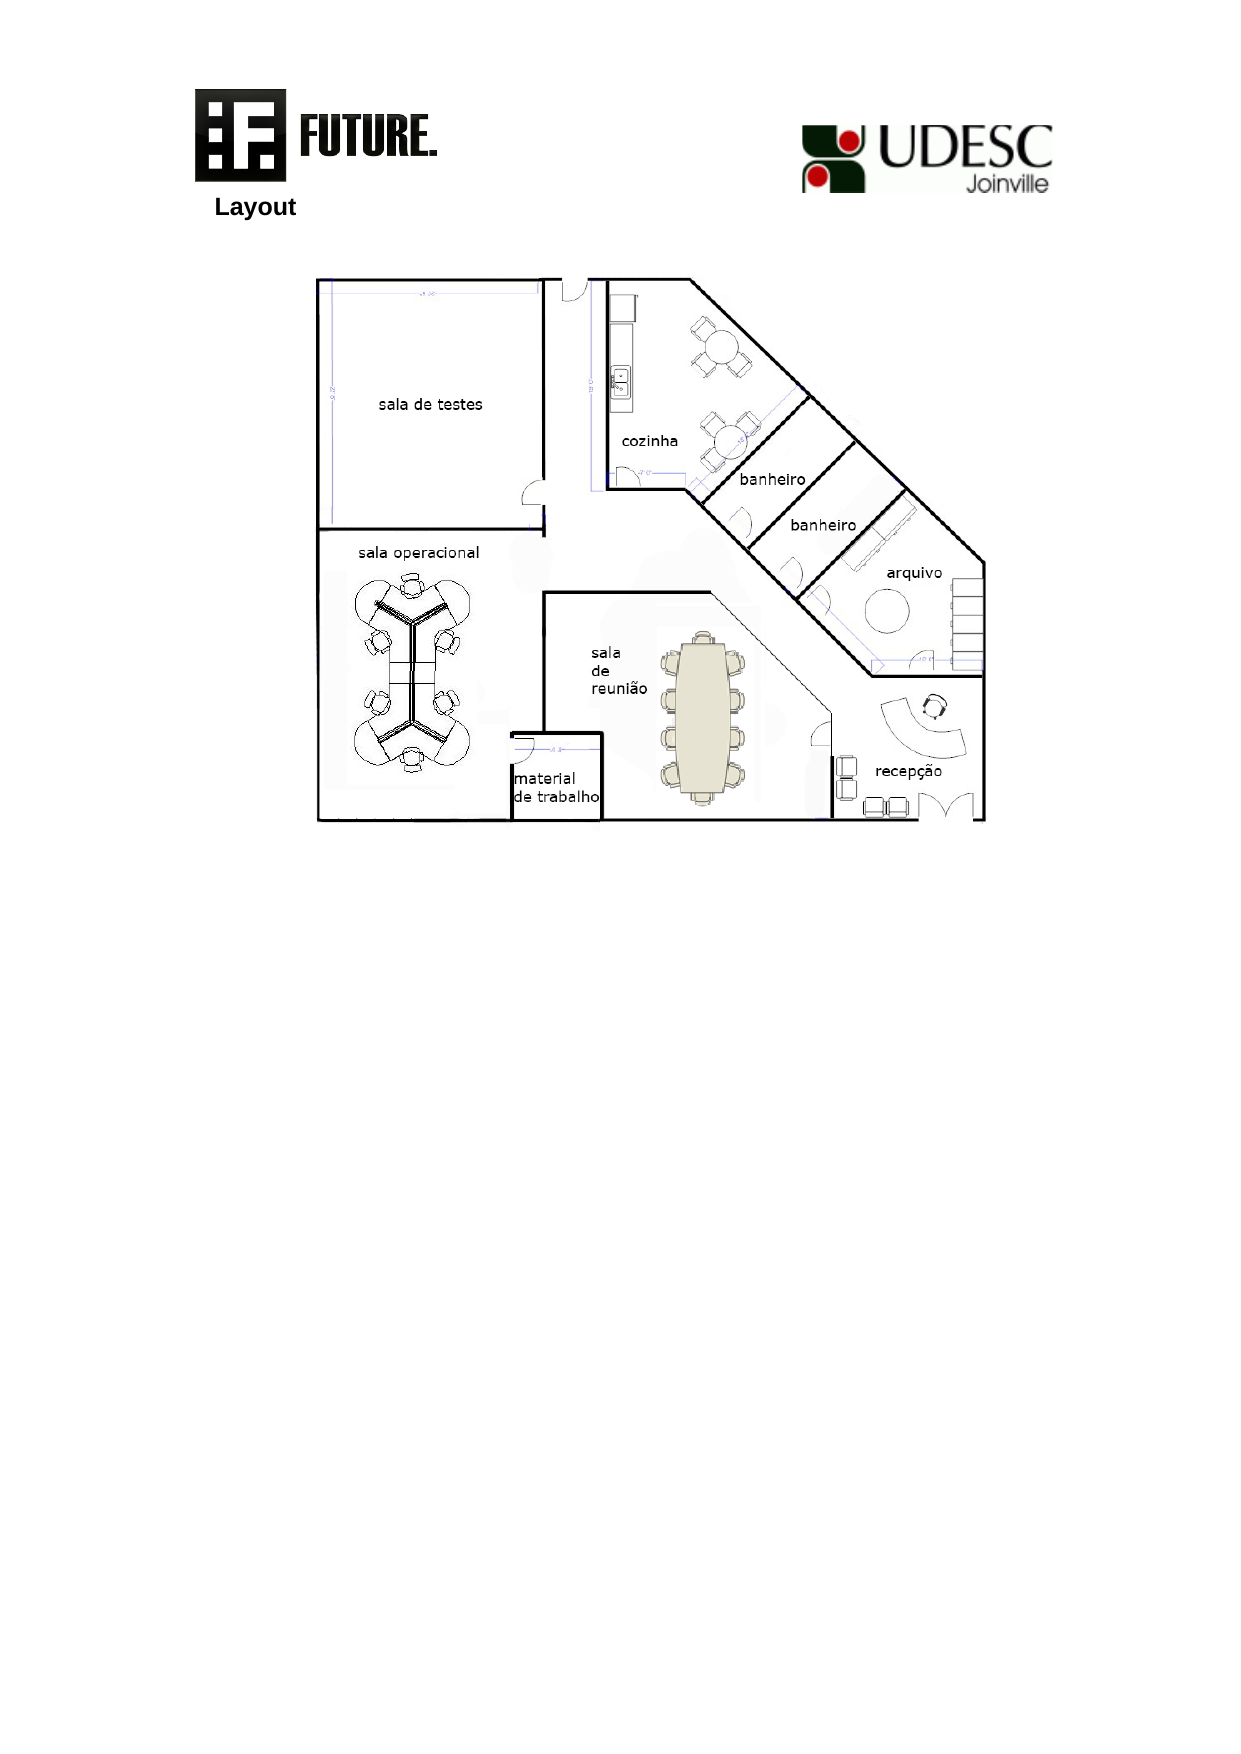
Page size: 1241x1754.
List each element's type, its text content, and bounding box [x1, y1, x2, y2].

picture [802, 125, 1053, 193]
subtitle Layout [214, 192, 1122, 221]
picture [299, 260, 1001, 836]
picture [177, 73, 456, 193]
